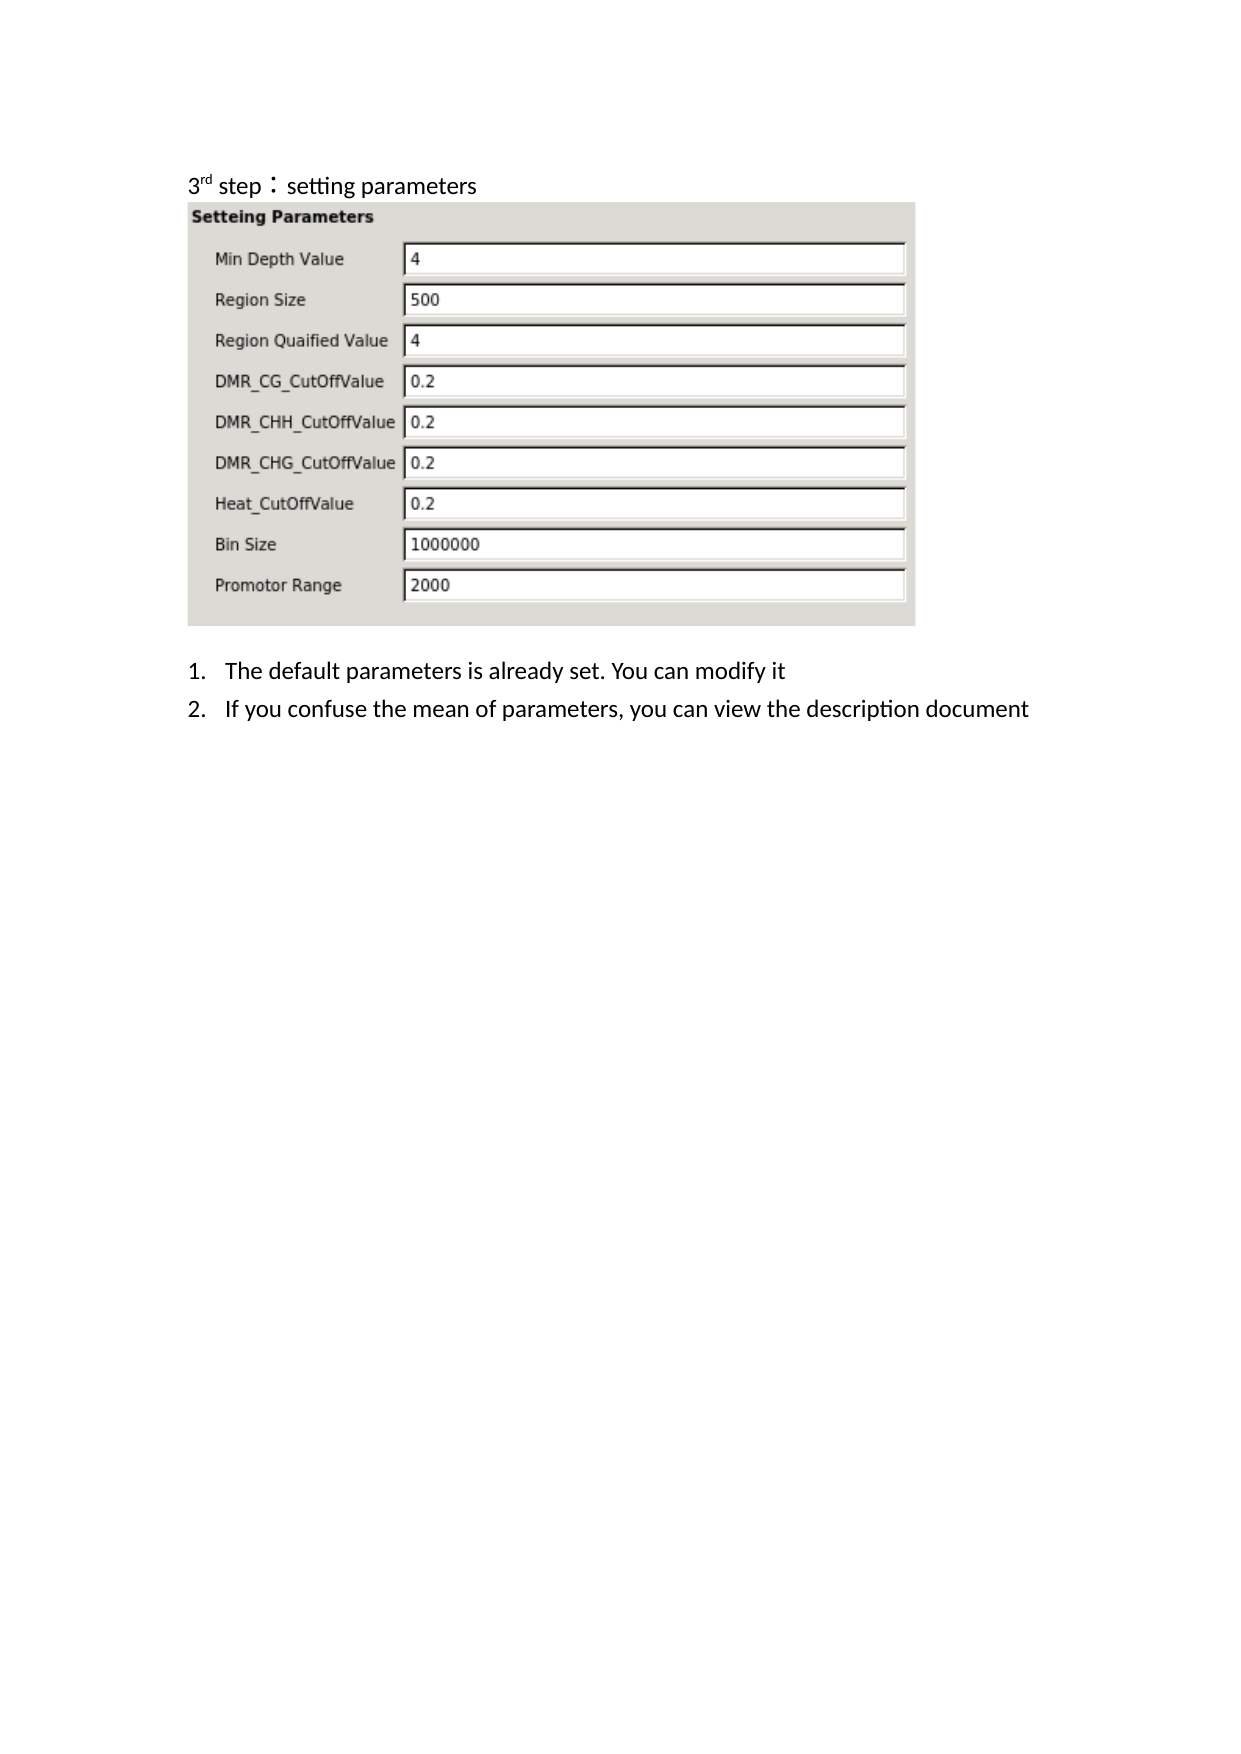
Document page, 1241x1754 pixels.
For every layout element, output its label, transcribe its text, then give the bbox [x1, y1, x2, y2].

list If you confuse the mean of parameters, you can view the description document [187, 689, 1053, 727]
picture [187, 202, 916, 626]
list The default parameters is already set. You can modify it [187, 652, 1053, 689]
text 3rd step：setting parameters [187, 164, 1053, 202]
